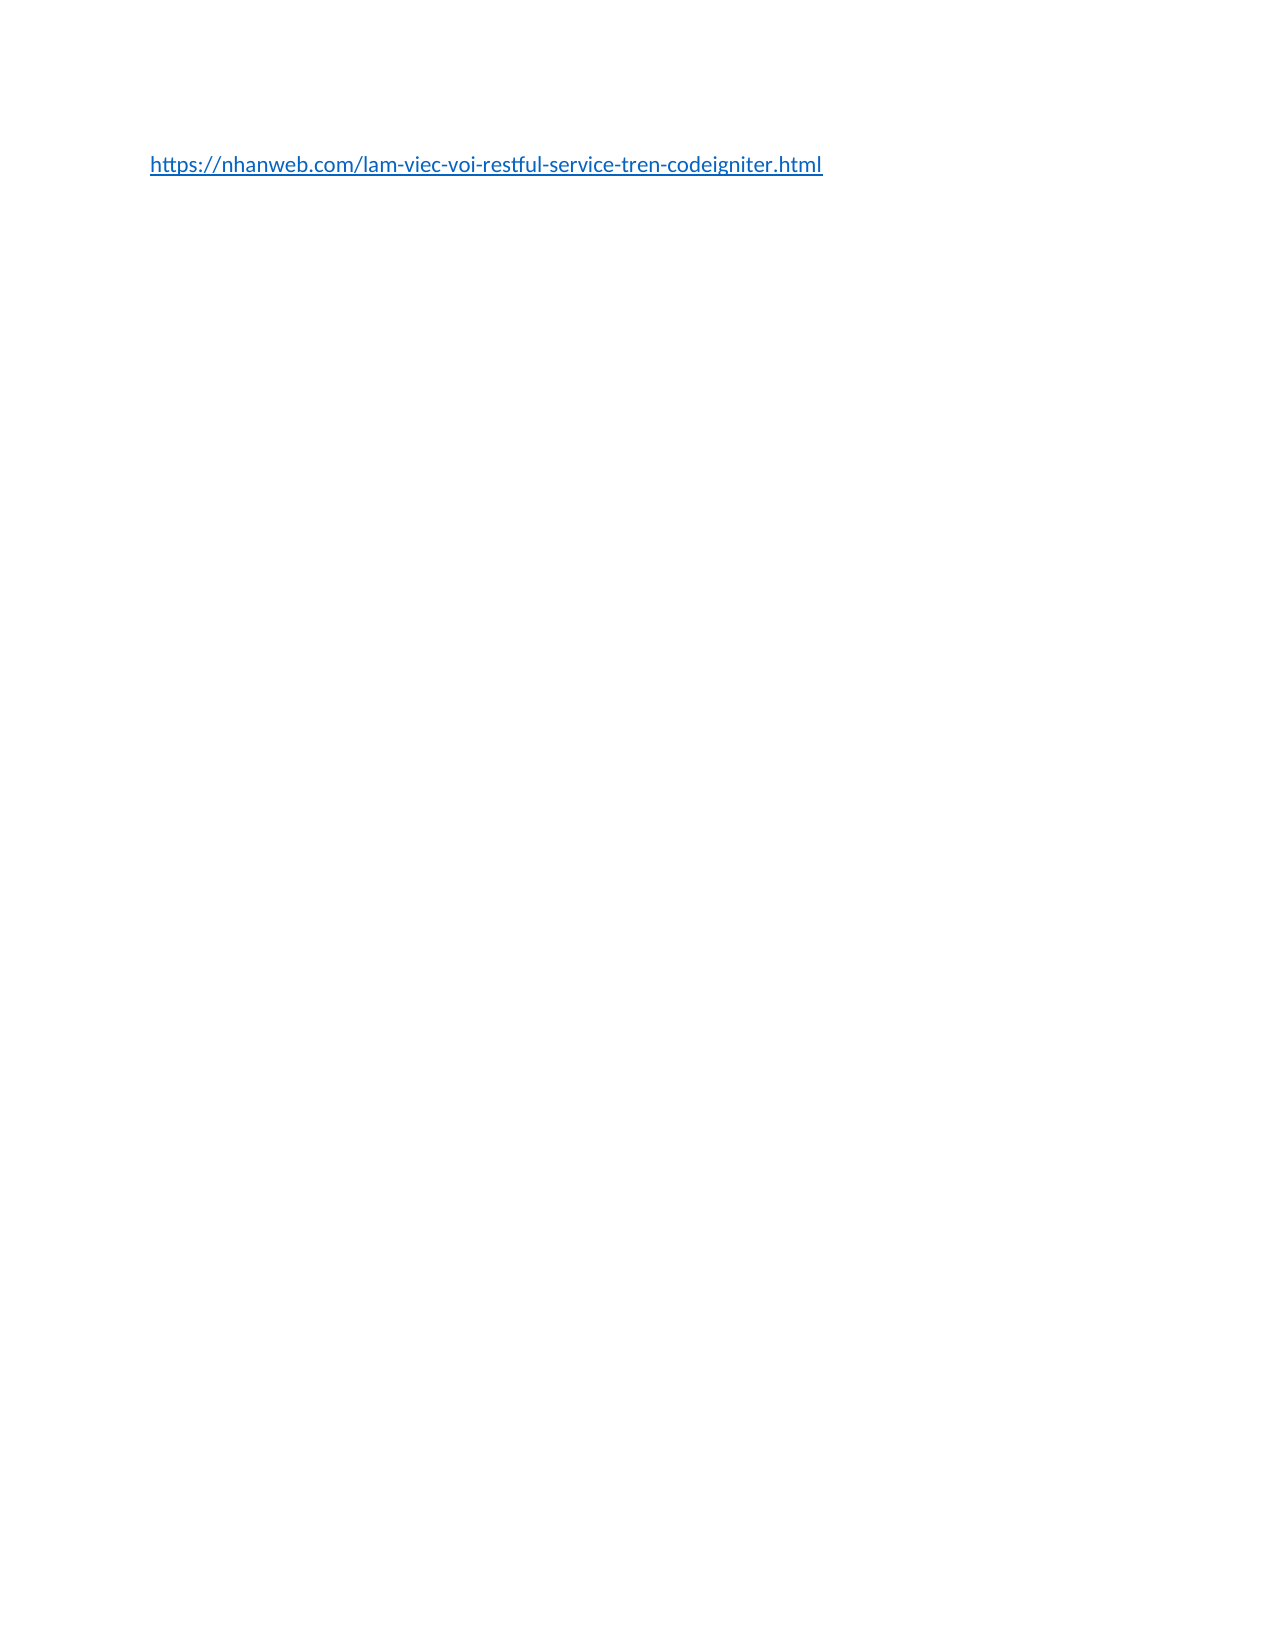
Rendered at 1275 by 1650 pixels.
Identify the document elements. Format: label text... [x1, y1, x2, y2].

text https://nhanweb.com/lam-viec-voi-restful-service-tren-codeigniter.html [150, 150, 1125, 178]
